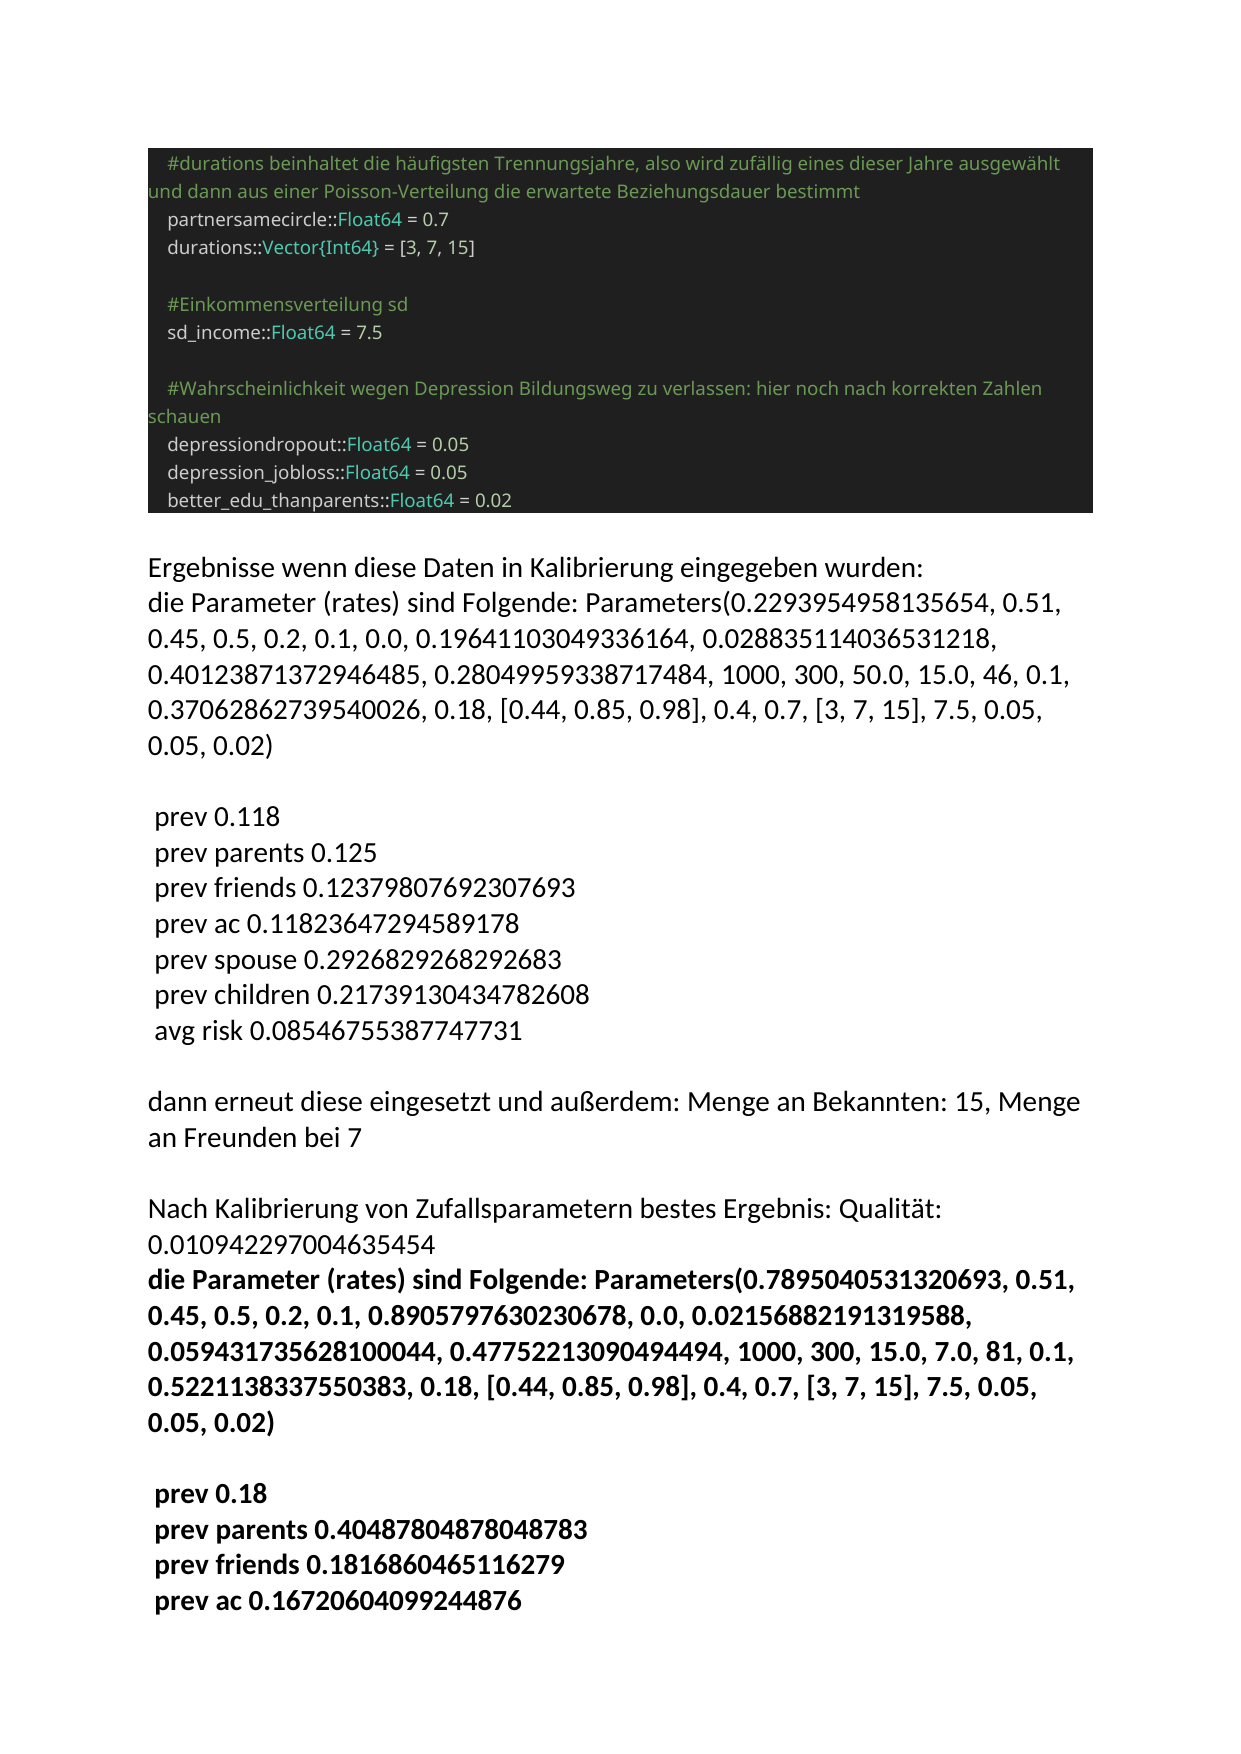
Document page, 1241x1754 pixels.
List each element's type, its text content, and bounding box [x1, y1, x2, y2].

text avg risk 0.08546755387747731 [148, 1012, 1093, 1048]
text depressiondropout::Float64 = 0.05 [148, 429, 1093, 457]
text prev parents 0.40487804878048783 [148, 1511, 1093, 1546]
text prev friends 0.1816860465116279 [148, 1546, 1093, 1582]
text prev 0.18 [148, 1475, 1093, 1511]
text die Parameter (rates) sind Folgende: Parameters(0.2293954958135654, 0.51, 0.45, 0.5, 0.2, 0.1, 0.0, 0.19641103049336164, 0.028835114036531218, 0.40123871372946485, 0.28049959338717484, 1000, 300, 50.0, 15.0, 46, 0.1, 0.37062862739540026, 0.18, [0.44, 0.85, 0.98], 0.4, 0.7, [3, 7, 15], 7.5, 0.05, 0.05, 0.02) [148, 584, 1093, 763]
text #Wahrscheinlichkeit wegen Depression Bildungsweg zu verlassen: hier noch nach korrekten Zahlen schauen [148, 373, 1093, 429]
text depression_jobloss::Float64 = 0.05 [148, 457, 1093, 485]
text durations::Vector{Int64} = [3, 7, 15] [148, 232, 1093, 260]
text #durations beinhaltet die häufigsten Trennungsjahre, also wird zufällig eines dieser Jahre ausgewählt und dann aus einer Poisson-Verteilung die erwartete Beziehungsdauer bestimmt [148, 148, 1093, 204]
text #Einkommensverteilung sd [148, 288, 1093, 316]
text partnersamecircle::Float64 = 0.7 [148, 204, 1093, 232]
text prev children 0.21739130434782608 [148, 976, 1093, 1012]
text prev ac 0.16720604099244876 [148, 1582, 1093, 1618]
text prev parents 0.125 [148, 834, 1093, 869]
text Nach Kalibrierung von Zufallsparametern bestes Ergebnis: Qualität: 0.010942297004635454 [148, 1190, 1093, 1261]
text prev spouse 0.2926829268292683 [148, 941, 1093, 976]
text Ergebnisse wenn diese Daten in Kalibrierung eingegeben wurden: [148, 549, 1093, 584]
text die Parameter (rates) sind Folgende: Parameters(0.7895040531320693, 0.51, 0.45, 0.5, 0.2, 0.1, 0.8905797630230678, 0.0, 0.02156882191319588, 0.059431735628100044, 0.47752213090494494, 1000, 300, 15.0, 7.0, 81, 0.1, 0.5221138337550383, 0.18, [0.44, 0.85, 0.98], 0.4, 0.7, [3, 7, 15], 7.5, 0.05, 0.05, 0.02) [148, 1261, 1093, 1439]
text sd_income::Float64 = 7.5 [148, 316, 1093, 344]
text prev friends 0.12379807692307693 [148, 869, 1093, 905]
text better_edu_thanparents::Float64 = 0.02 [148, 485, 1093, 513]
text prev 0.118 [148, 798, 1093, 834]
text dann erneut diese eingesetzt und außerdem: Menge an Bekannten: 15, Menge an Freunden bei 7 [148, 1083, 1093, 1154]
text prev ac 0.11823647294589178 [148, 905, 1093, 941]
